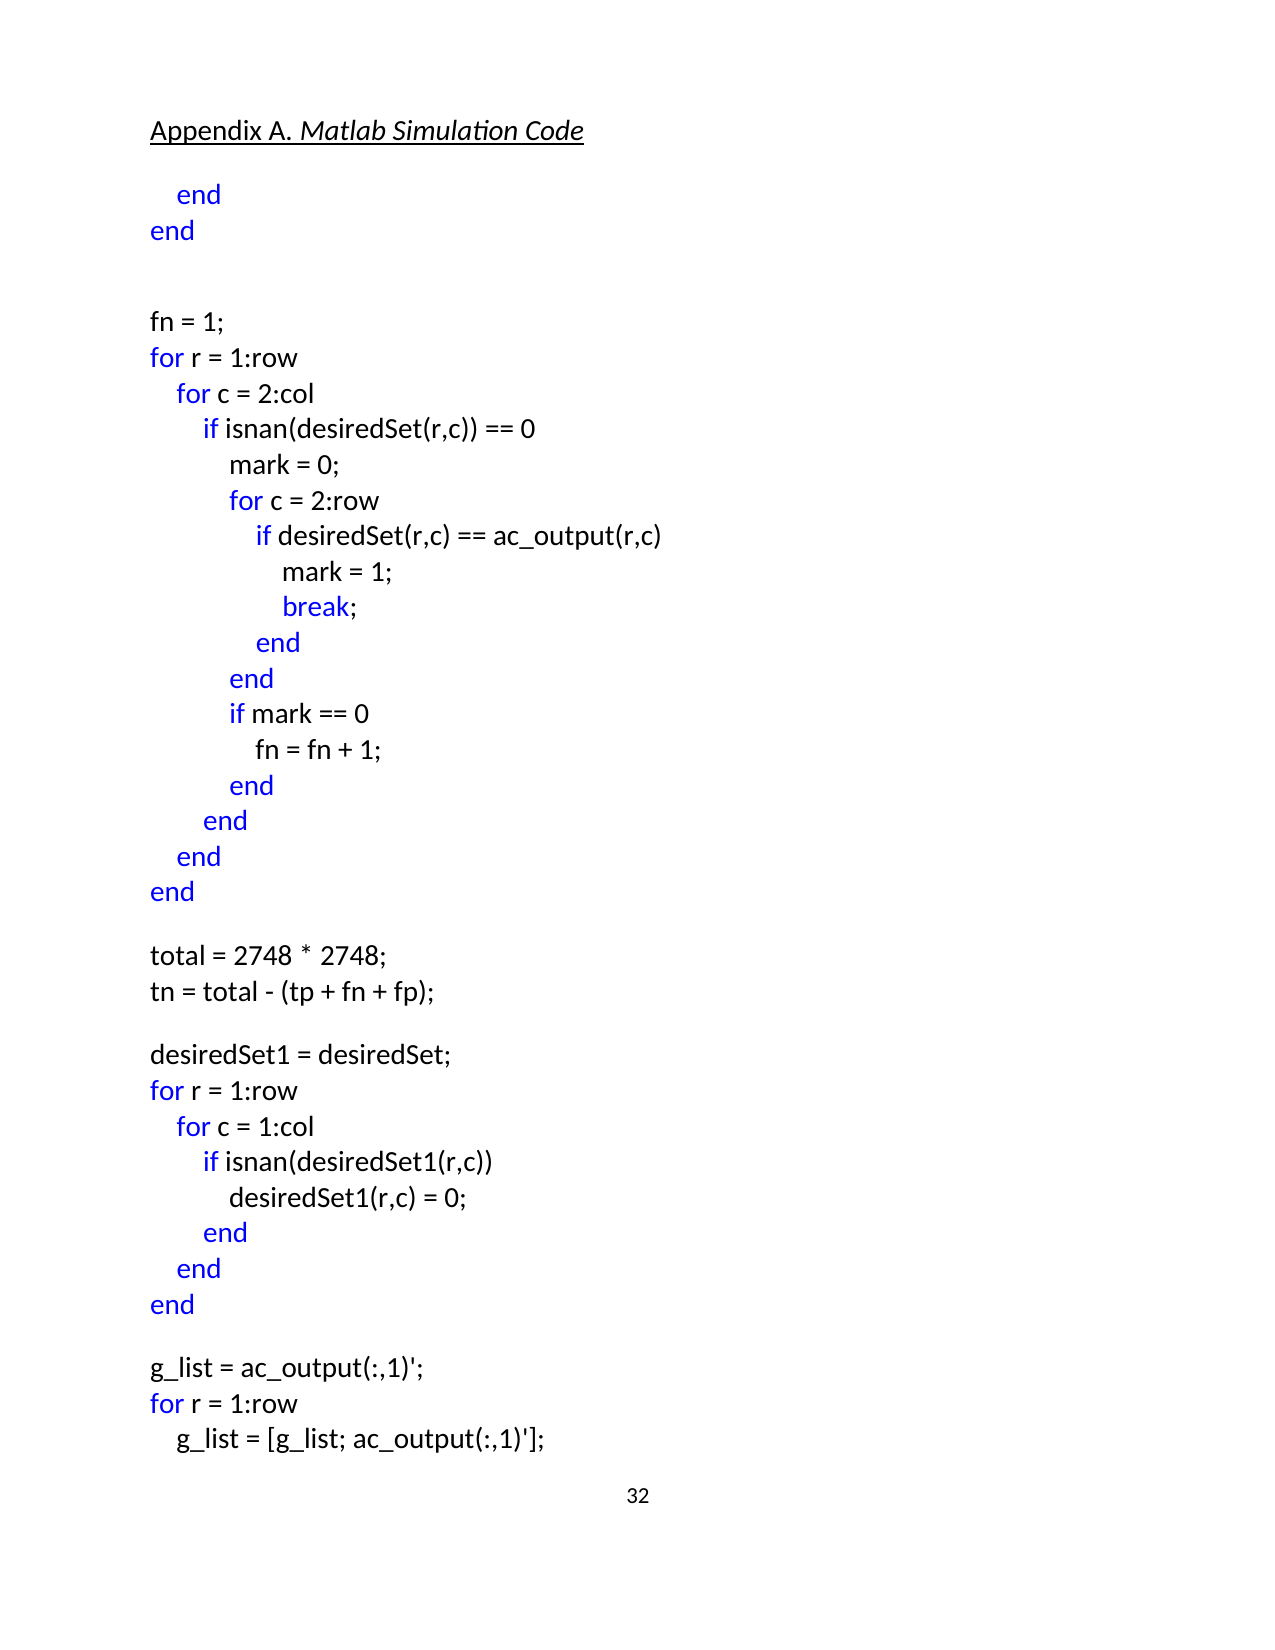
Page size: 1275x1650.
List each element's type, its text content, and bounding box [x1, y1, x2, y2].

text break; [150, 588, 1125, 624]
text end [150, 660, 1125, 695]
text end [150, 212, 1125, 247]
text for c = 2:row [150, 482, 1125, 517]
text for c = 1:col [150, 1108, 1125, 1143]
text desiredSet1(r,c) = 0; [150, 1179, 1125, 1214]
text if isnan(desiredSet(r,c)) == 0 [150, 410, 1125, 446]
text end [150, 176, 1125, 212]
text if mark == 0 [150, 695, 1125, 731]
text for r = 1:row [150, 339, 1125, 375]
text for r = 1:row [150, 1385, 1125, 1421]
text g_list = ac_output(:,1)'; [150, 1349, 1125, 1385]
text end [150, 1214, 1125, 1250]
text fn = fn + 1; [150, 731, 1125, 767]
text for c = 2:col [150, 375, 1125, 410]
text for r = 1:row [150, 1072, 1125, 1108]
text mark = 0; [150, 446, 1125, 482]
text end [150, 873, 1125, 909]
text end [150, 802, 1125, 838]
text desiredSet1 = desiredSet; [150, 1036, 1125, 1072]
text if desiredSet(r,c) == ac_output(r,c) [150, 517, 1125, 553]
text g_list = [g_list; ac_output(:,1)']; [150, 1421, 1125, 1456]
text total = 2748 * 2748; [150, 937, 1125, 973]
text end [150, 1286, 1125, 1321]
text end [150, 838, 1125, 873]
text mark = 1; [150, 553, 1125, 588]
text end [150, 1250, 1125, 1286]
text if isnan(desiredSet1(r,c)) [150, 1143, 1125, 1179]
text end [150, 624, 1125, 660]
text end [150, 767, 1125, 802]
text tn = total - (tp + fn + fp); [150, 973, 1125, 1008]
text fn = 1; [150, 303, 1125, 339]
